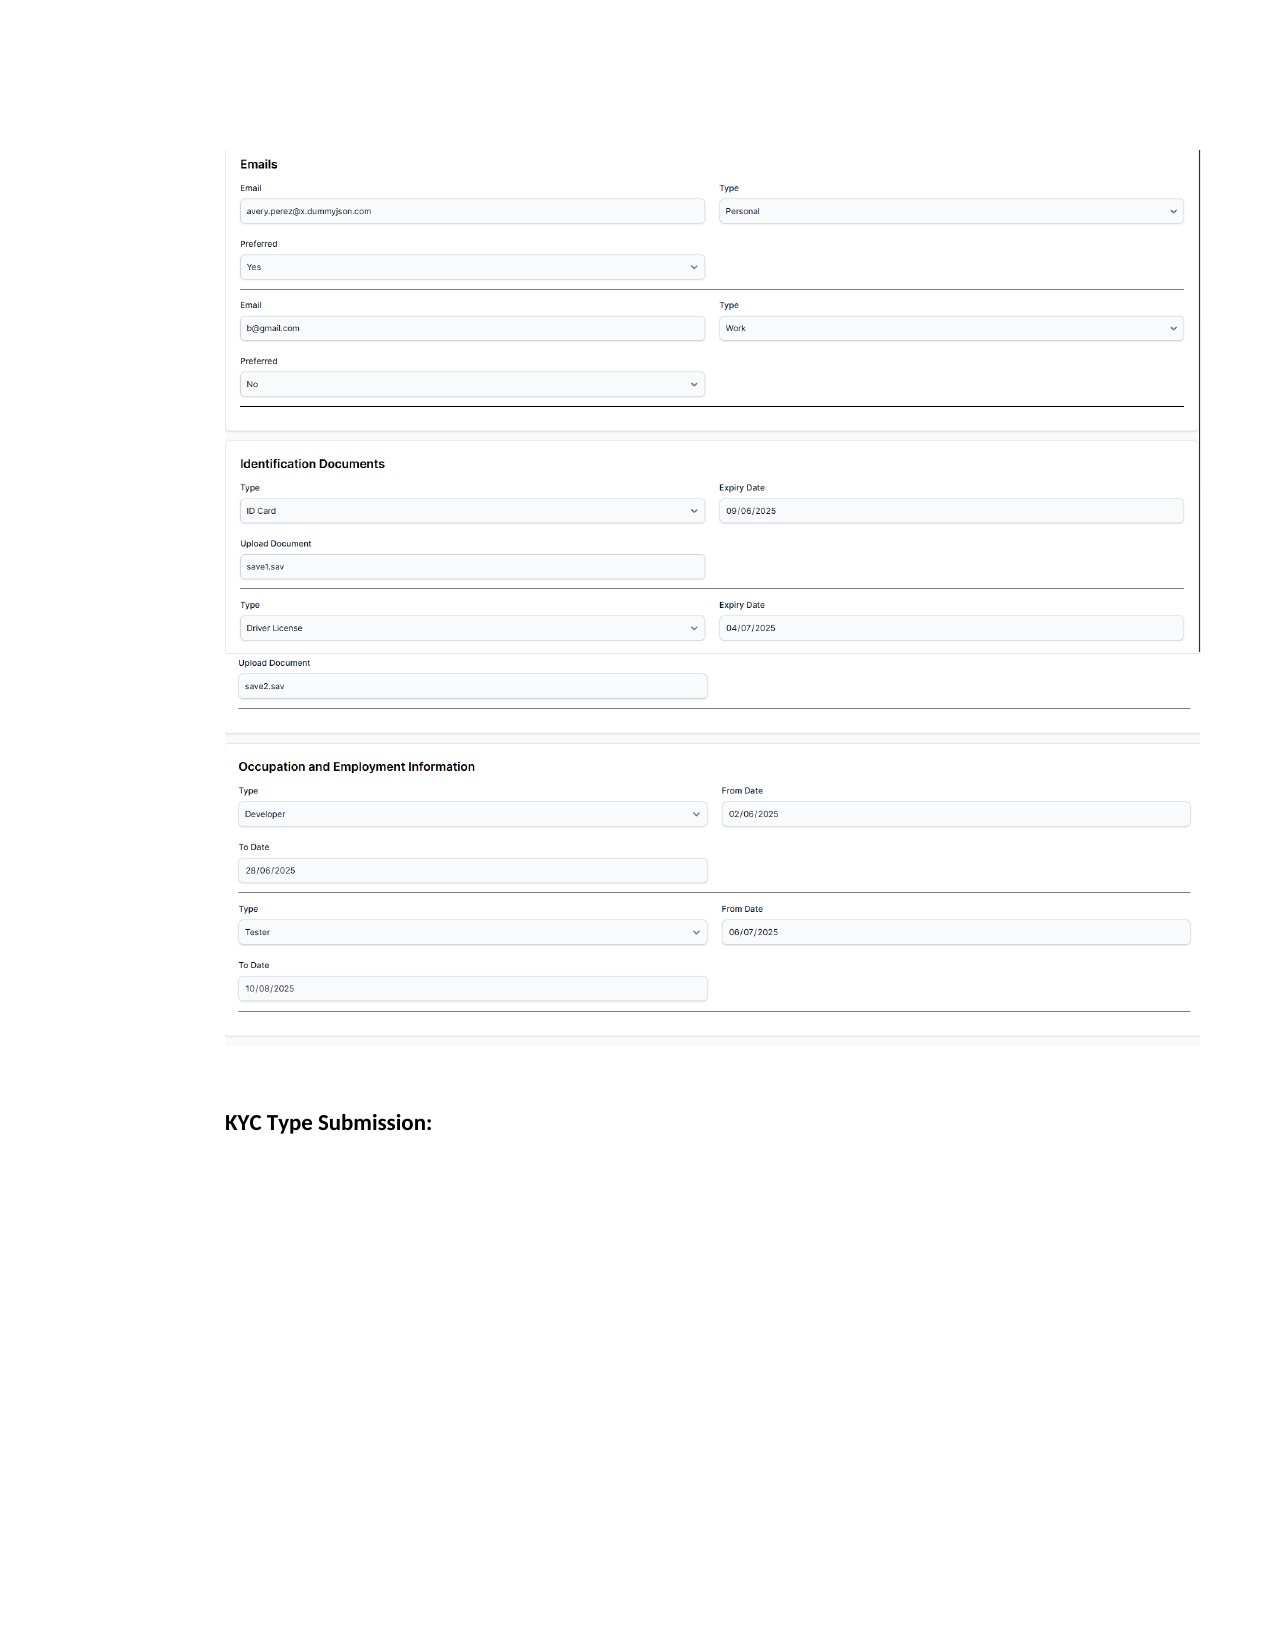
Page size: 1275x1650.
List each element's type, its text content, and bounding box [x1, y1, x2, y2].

picture [225, 150, 1200, 652]
list KYC Type Submission: [225, 1108, 1125, 1136]
picture [225, 653, 1200, 1046]
